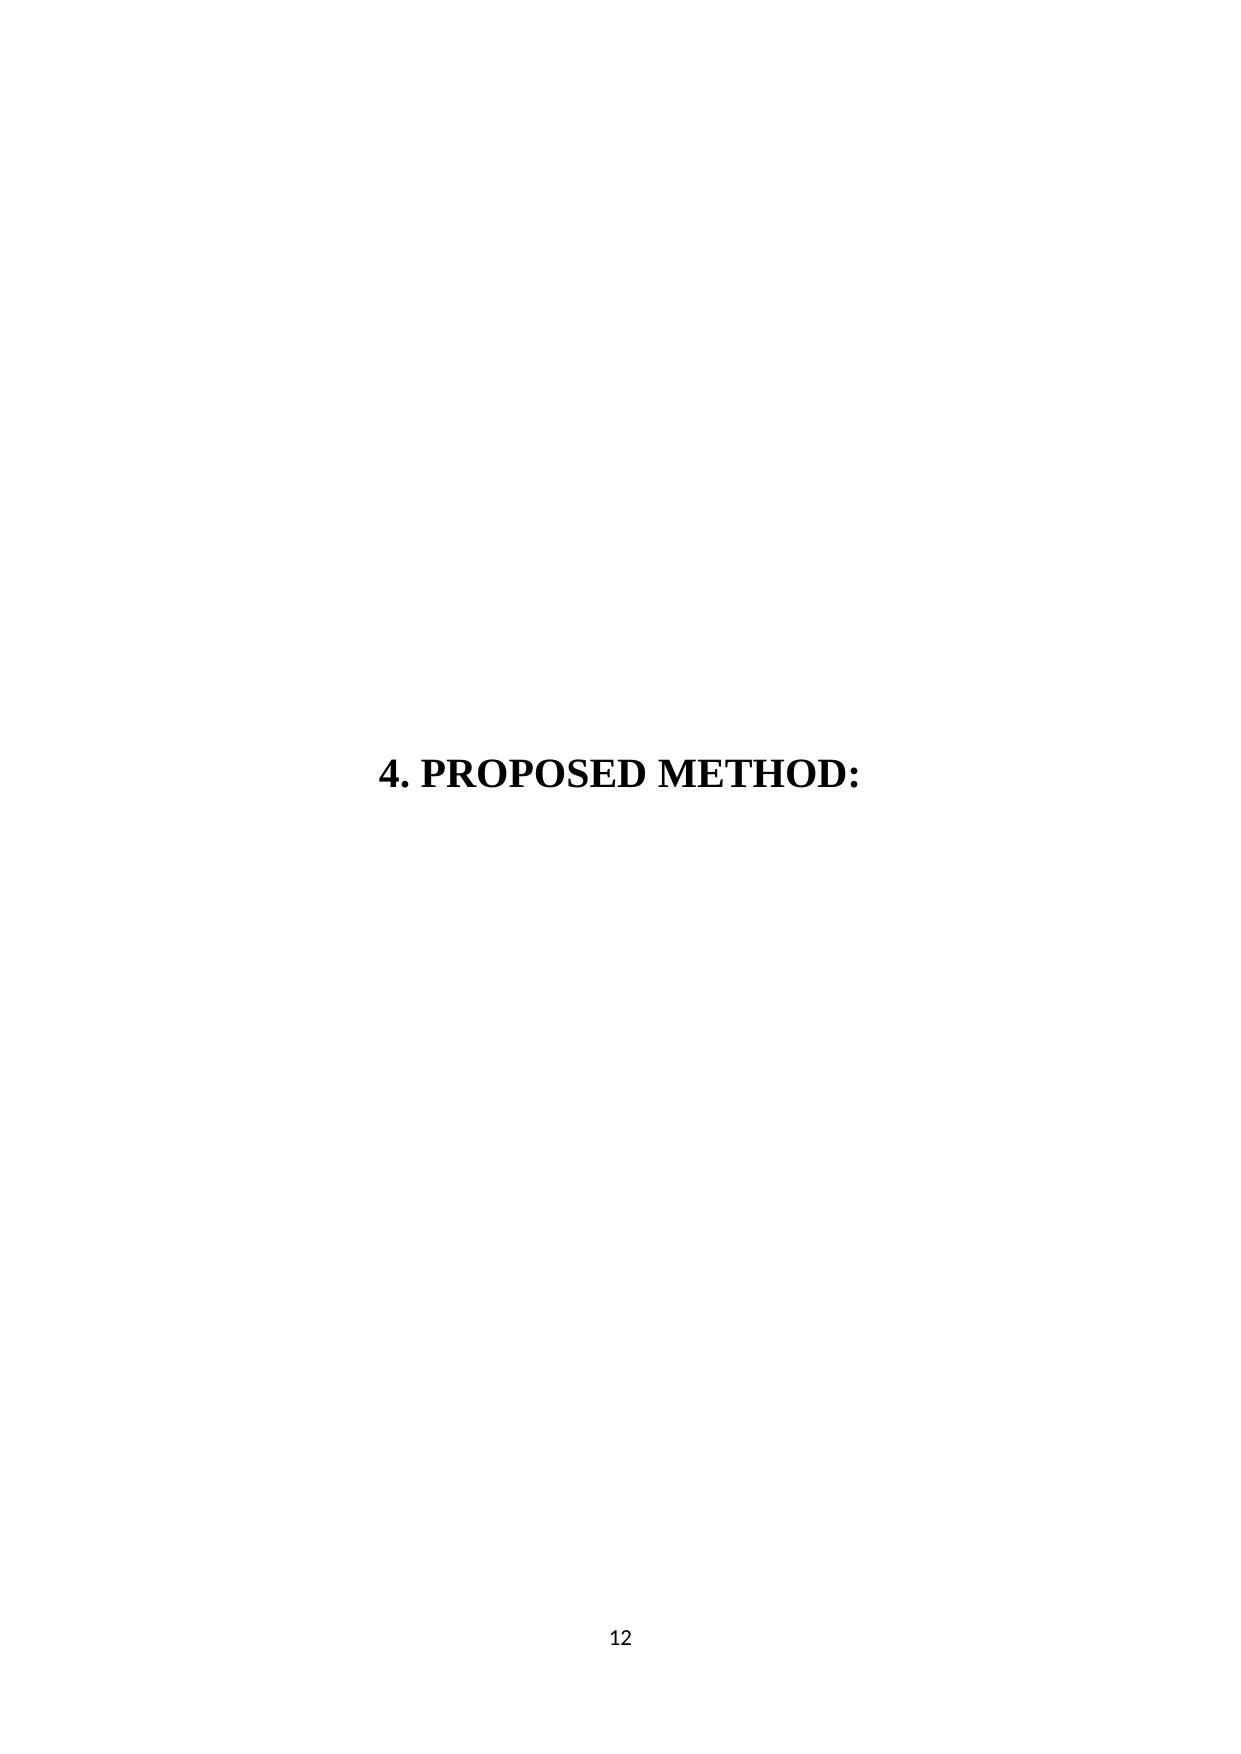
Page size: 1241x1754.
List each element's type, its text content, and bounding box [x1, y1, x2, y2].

text 4. PROPOSED METHOD: [150, 749, 1090, 797]
